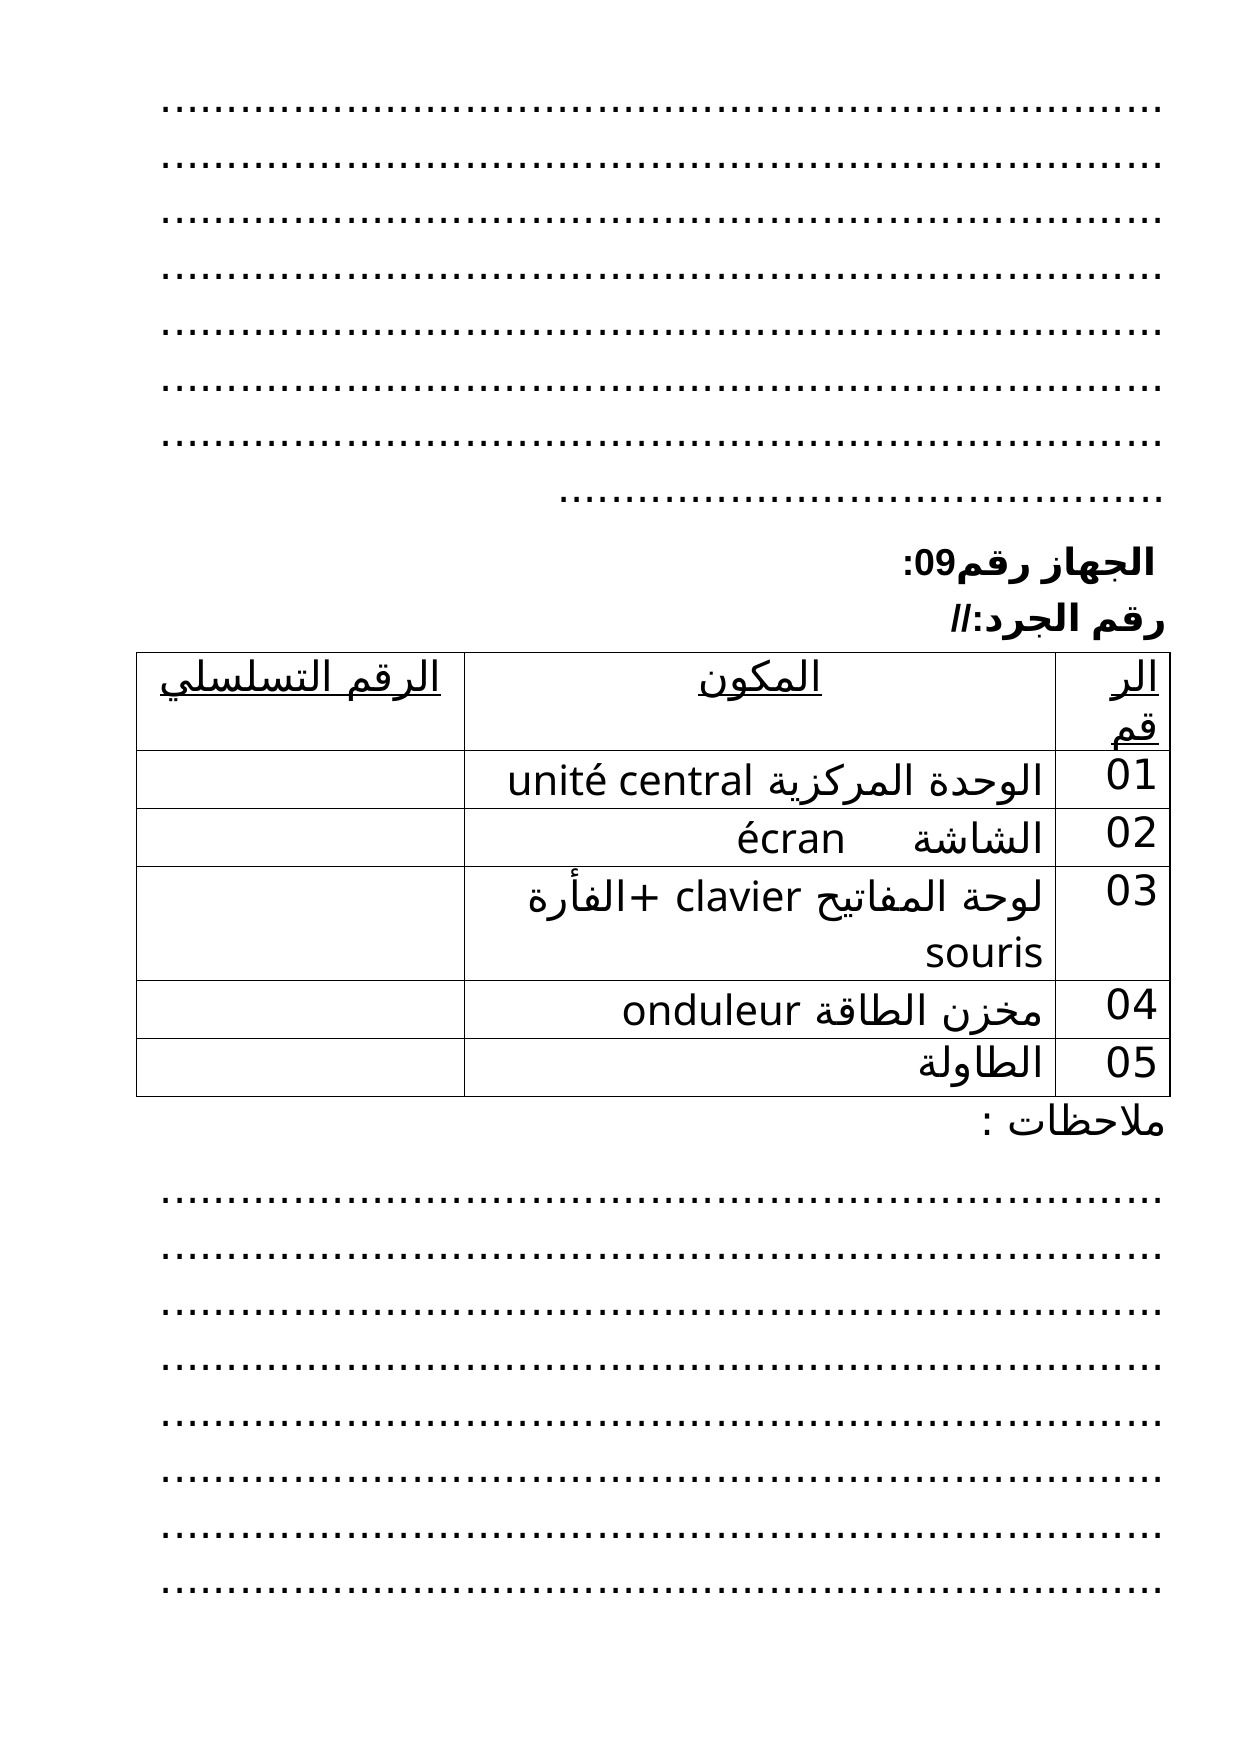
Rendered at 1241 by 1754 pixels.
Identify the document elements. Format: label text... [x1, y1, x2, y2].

table_cell [137, 809, 464, 866]
table_cell الطاولة [465, 1039, 1055, 1096]
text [148, 74, 1167, 512]
text رقم الجرد:// [148, 596, 1167, 639]
text الجهاز رقم09: [148, 541, 1167, 584]
table_cell الشاشة écran [465, 809, 1055, 866]
table_header المكون [465, 653, 1055, 750]
table_header الرقم التسلسلي [137, 653, 464, 750]
table_cell لوحة المفاتيح clavier +الفأرة souris [465, 867, 1055, 980]
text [148, 1165, 1167, 1604]
text ملاحظات : [148, 1097, 1167, 1145]
table_cell 01 [1056, 751, 1169, 808]
table_cell 05 [1056, 1039, 1169, 1096]
table_cell الوحدة المركزية unité central [465, 751, 1055, 808]
table_cell [137, 867, 464, 980]
table_cell مخزن الطاقة onduleur [465, 981, 1055, 1038]
table_cell 04 [1056, 981, 1169, 1038]
table_cell [137, 981, 464, 1038]
table_cell 02 [1056, 809, 1169, 866]
table_cell [137, 751, 464, 808]
table_cell [137, 1039, 464, 1096]
table_cell 03 [1056, 867, 1169, 980]
table_header الر قم [1056, 653, 1169, 750]
